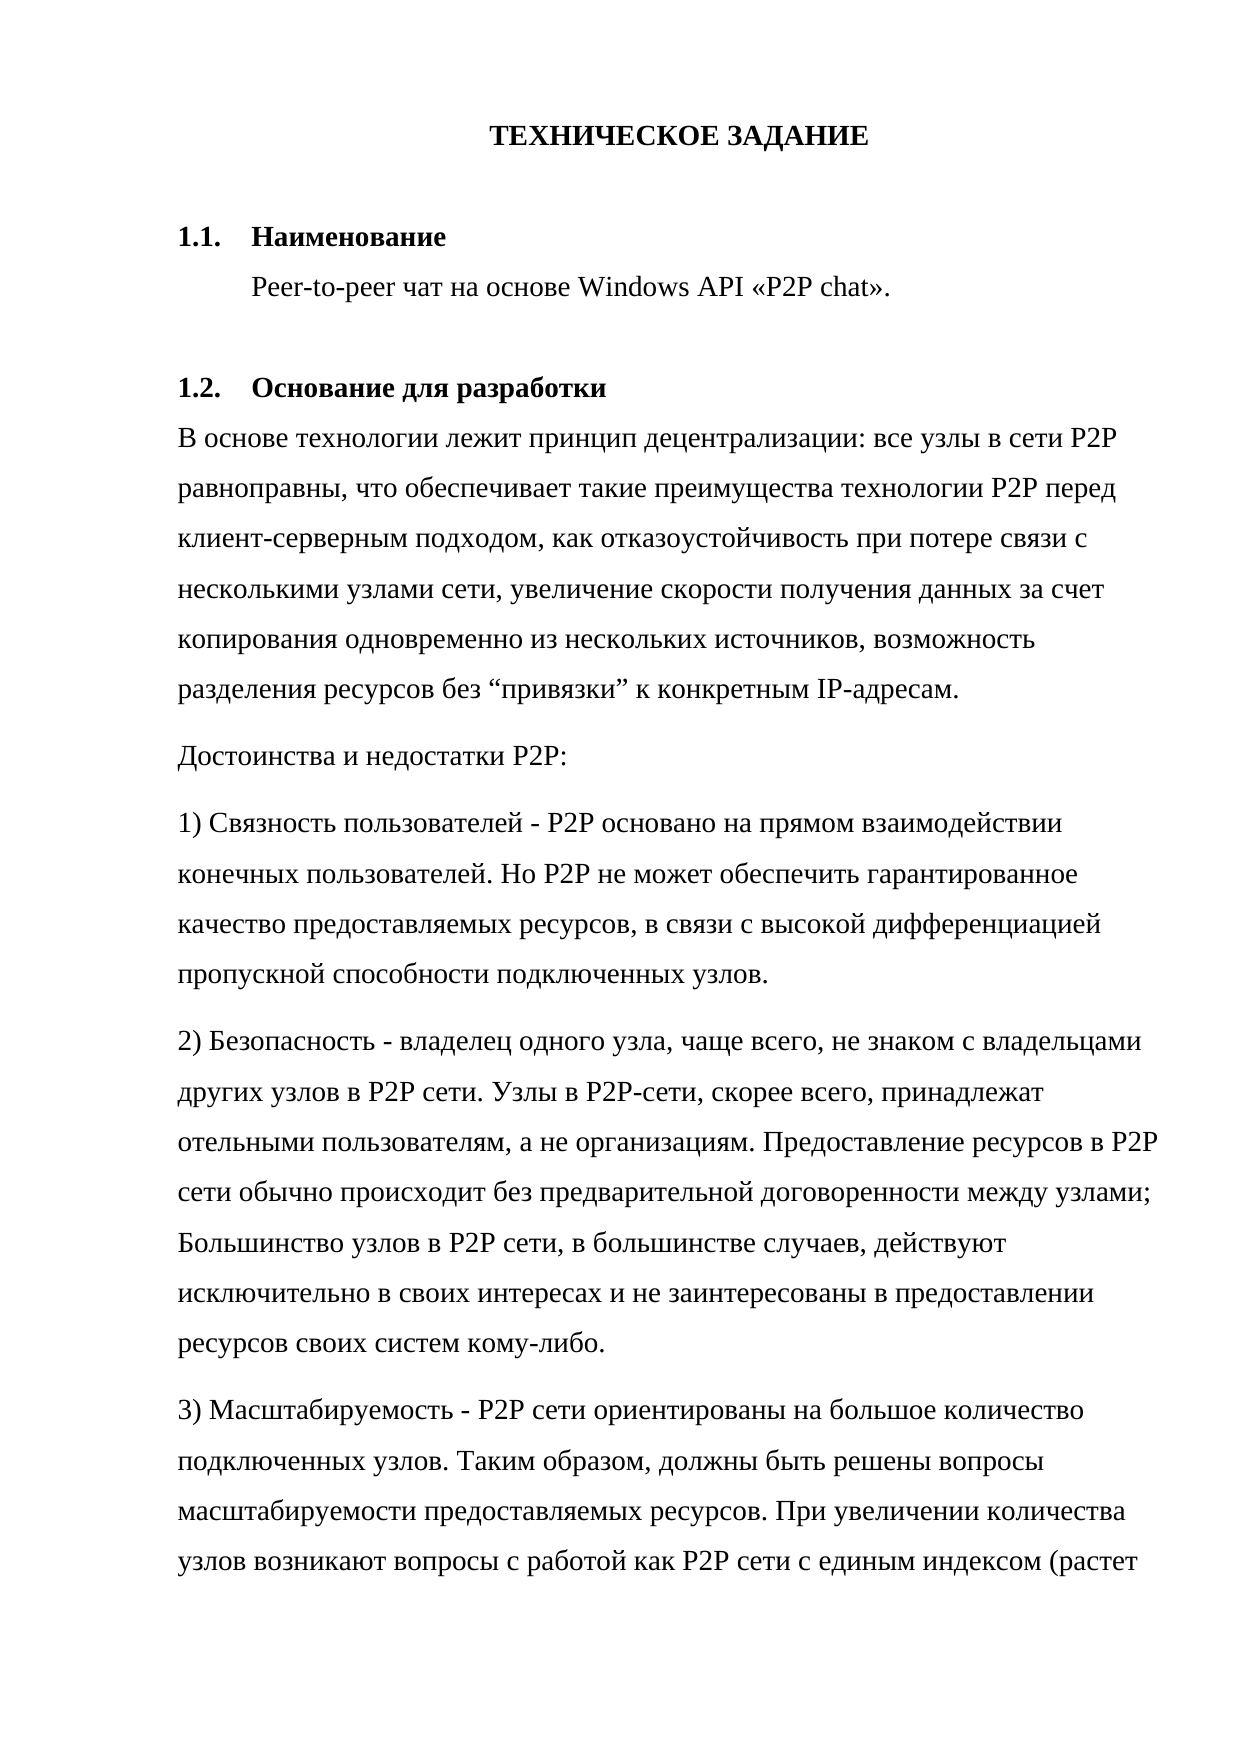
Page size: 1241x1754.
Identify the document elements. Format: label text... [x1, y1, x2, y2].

text В основе технологии лежит принцип децентрализации: все узлы в сети P2P равноправны, что обеспечивает такие преимущества технологии P2P перед клиент-серверным подходом, как отказоустойчивость при потере связи с несколькими узлами сети, увеличение скорости получения данных за счет копирования одновременно из нескольких источников, возможность разделения ресурсов без “привязки” к конкретным IP-адресам. [177, 420, 1181, 705]
text Peer-to-peer чат на основе Windows API «P2P chat». [177, 269, 1181, 303]
text 1) Связность пользователей - P2P основано на прямом взаимодействии конечных пользователей. Но P2P не может обеспечить гарантированное качество предоставляемых ресурсов, в связи с высокой дифференциацией пропускной способности подключенных узлов. [177, 806, 1181, 990]
subtitle ТЕХНИЧЕСКОЕ ЗАДАНИЕ [177, 118, 1181, 152]
text Достоинства и недостатки P2P: [177, 738, 1181, 772]
text 1.1. Наименование [177, 219, 1181, 252]
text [177, 1392, 1181, 1577]
text 2) Безопасность - владелец одного узла, чаще всего, не знаком с владельцами других узлов в P2P сети. Узлы в P2P-сети, скорее всего, принадлежат отельными пользователям, а не организациям. Предоставление ресурсов в P2P сети обычно происходит без предварительной договоренности между узлами; Большинство узлов в P2P сети, в большинстве случаев, действуют исключительно в своих интересах и не заинтересованы в предоставлении ресурсов своих систем кому-либо. [177, 1023, 1181, 1359]
text 1.2. Основание для разработки [177, 370, 1181, 403]
